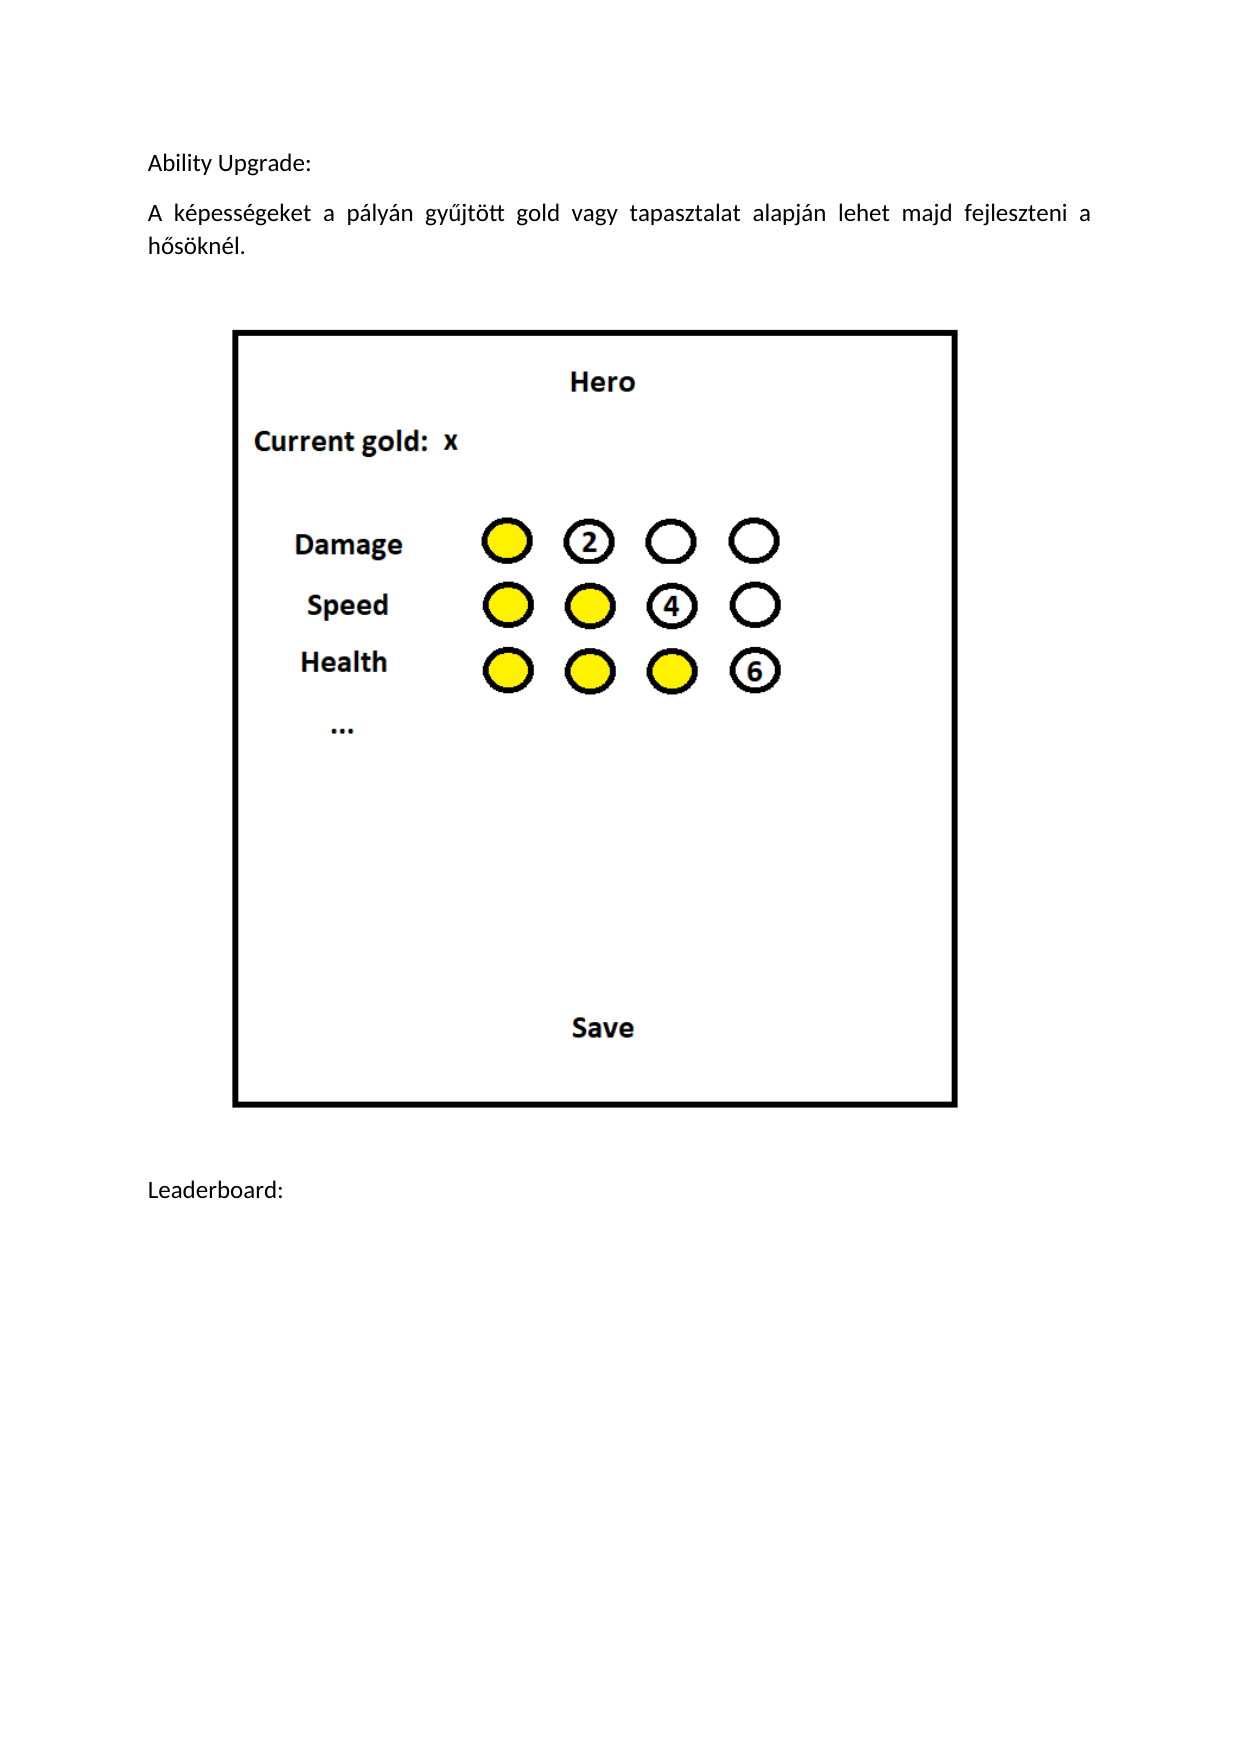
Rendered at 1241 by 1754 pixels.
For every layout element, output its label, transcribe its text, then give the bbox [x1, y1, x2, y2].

text A képességeket a pályán gyűjtött gold vagy tapasztalat alapján lehet majd fejleszteni a hősöknél. [148, 197, 1093, 261]
picture [147, 279, 1023, 1154]
text Ability Upgrade: [148, 148, 1093, 178]
